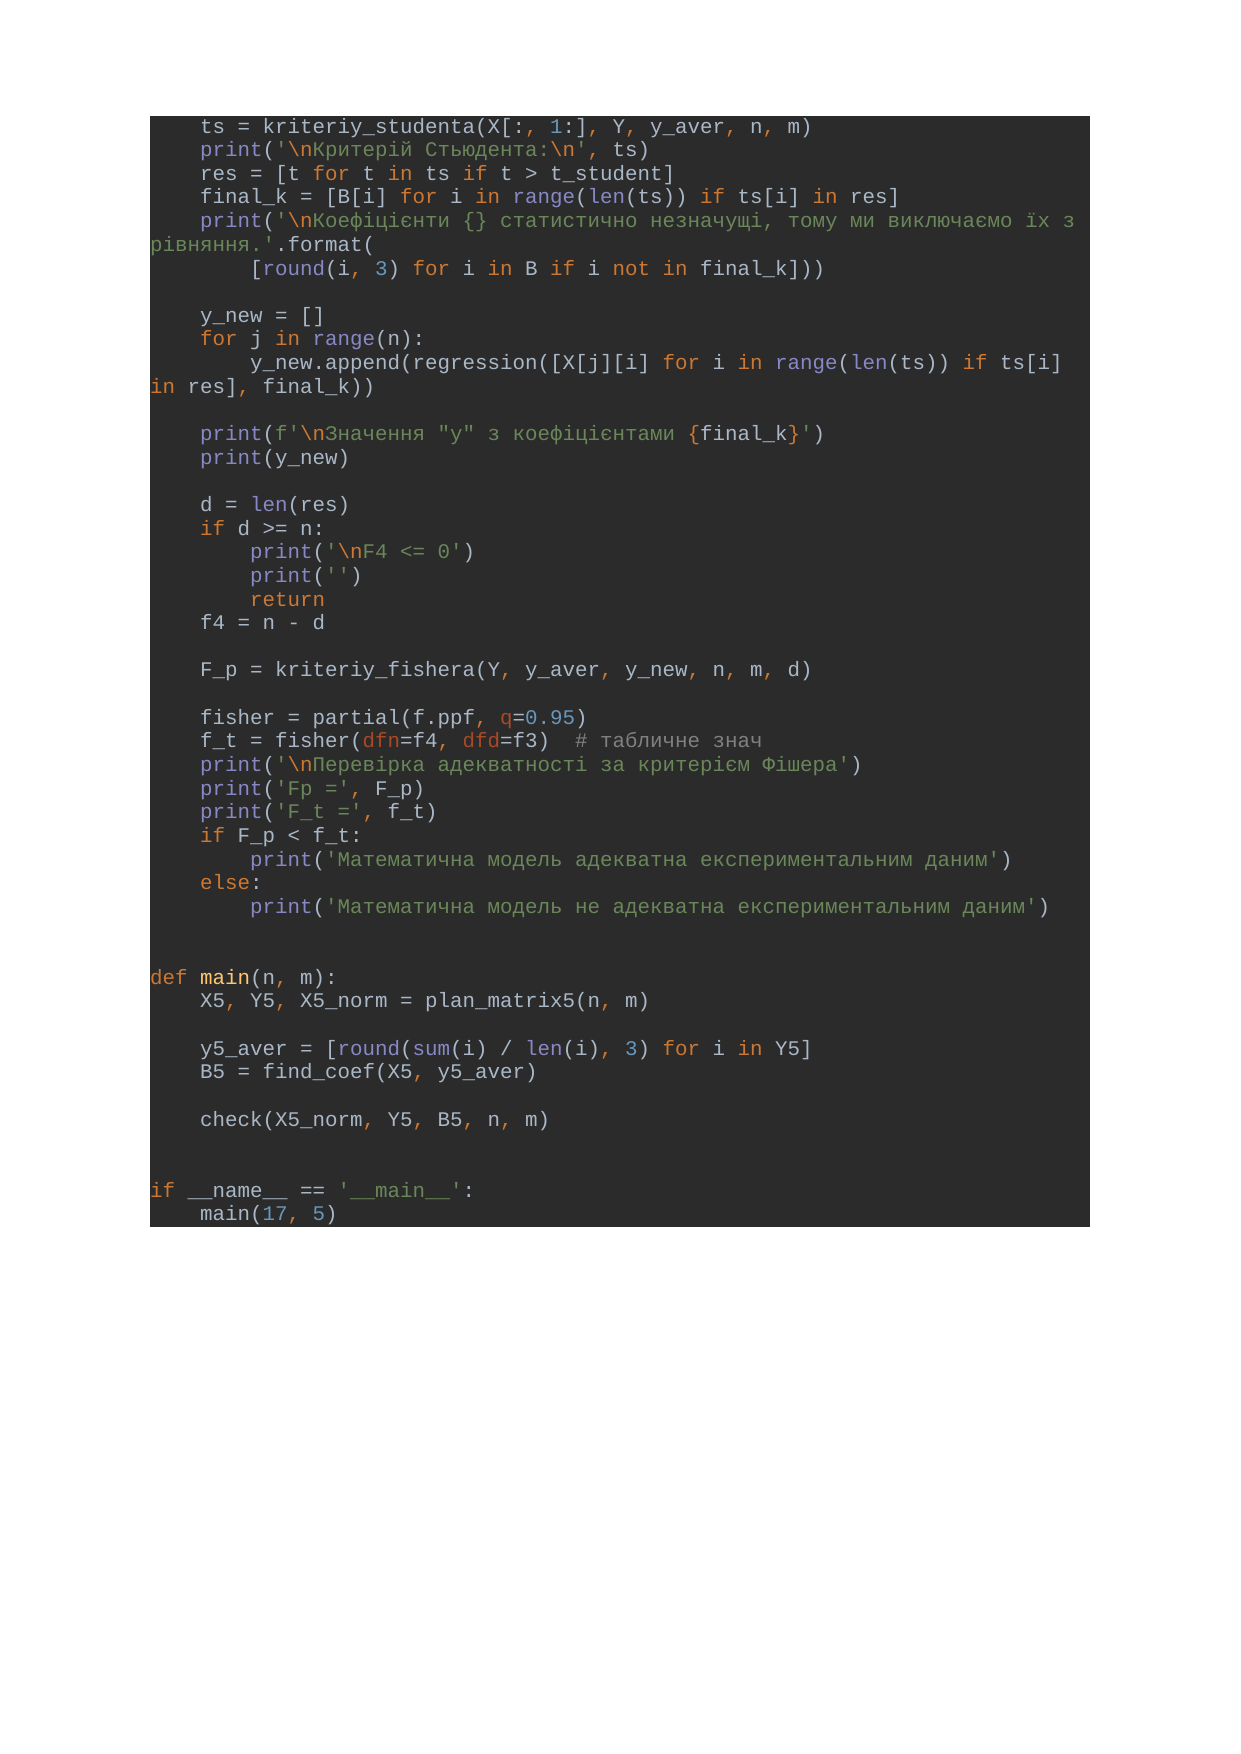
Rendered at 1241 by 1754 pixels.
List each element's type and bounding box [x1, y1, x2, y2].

text [150, 116, 1090, 1227]
